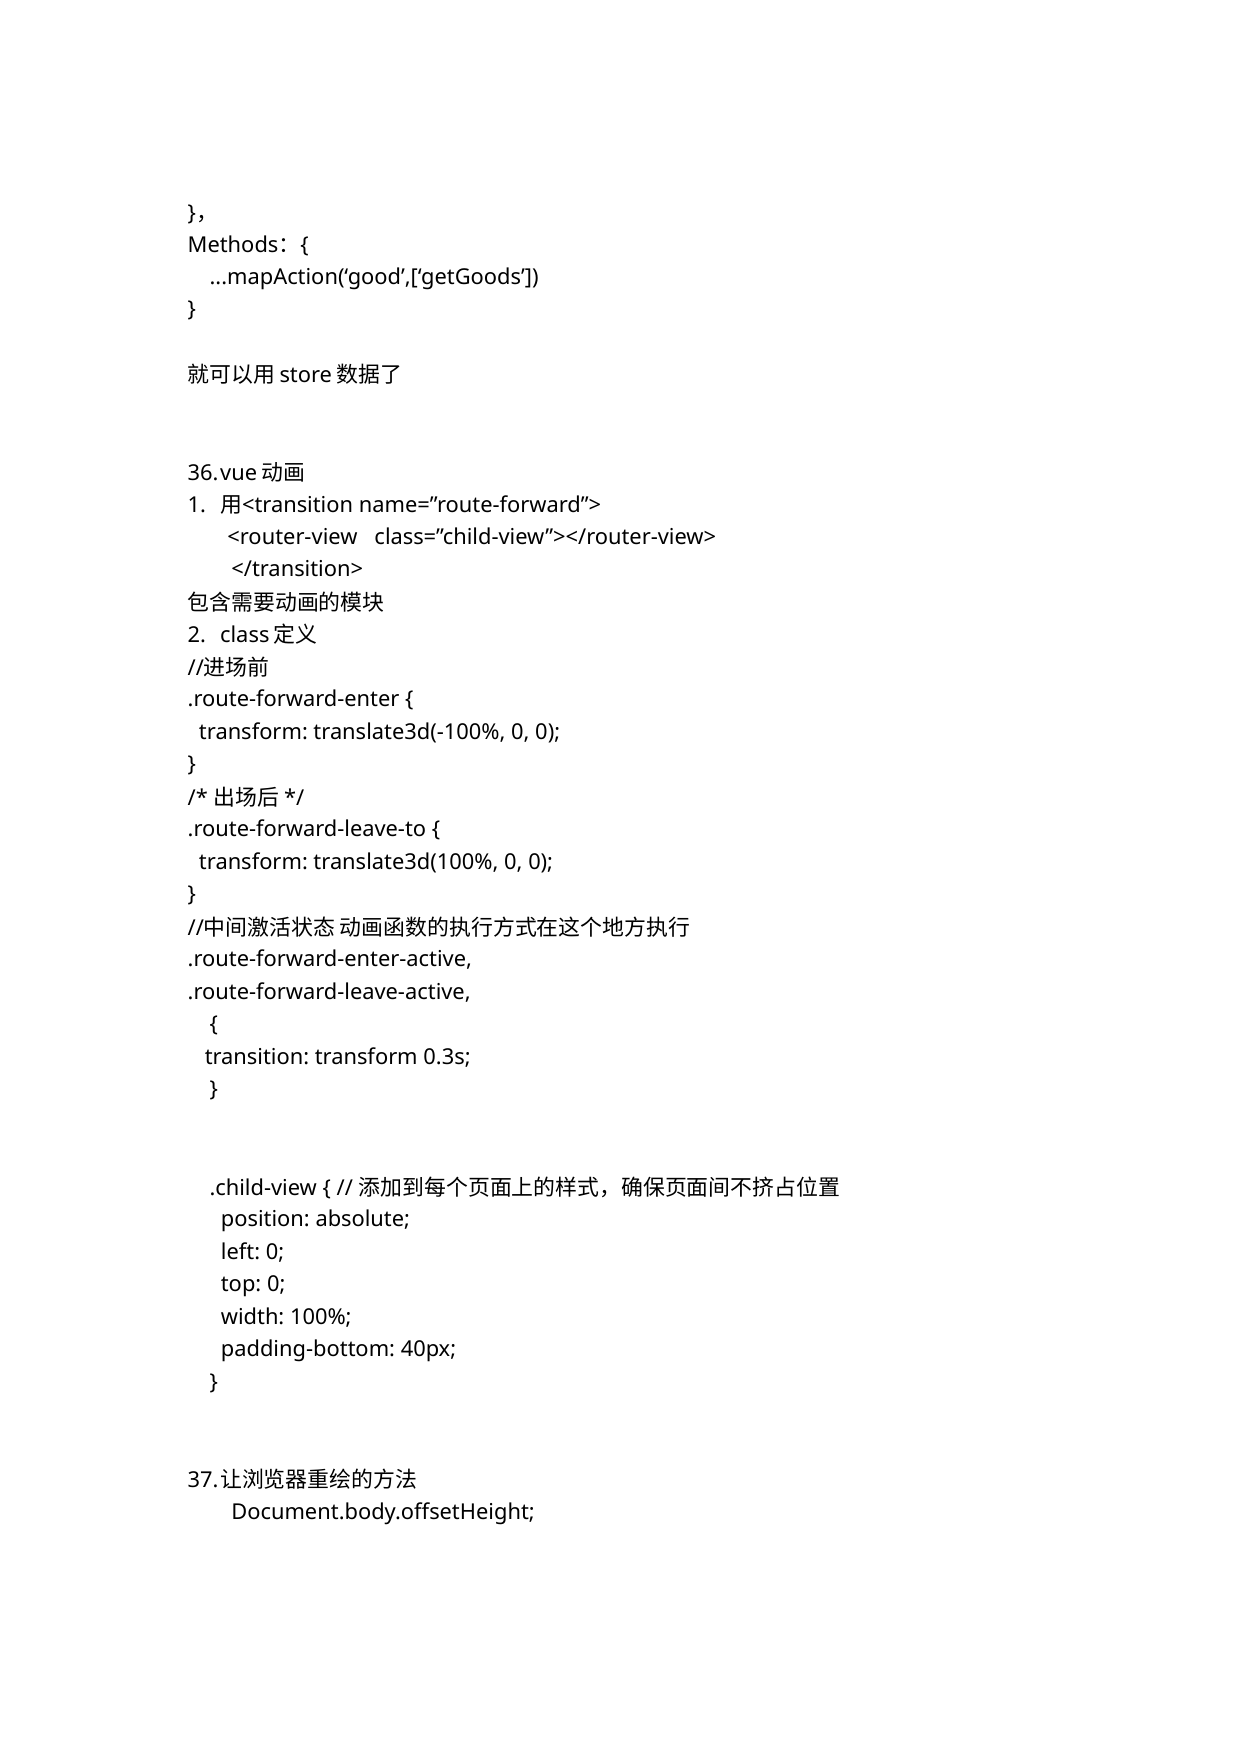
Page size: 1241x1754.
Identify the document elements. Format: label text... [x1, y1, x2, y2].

list ...mapAction(‘good’,[‘getGoods’]) [187, 259, 1053, 292]
list 让浏览器重绘的方法 [187, 1462, 1053, 1494]
list class定义 [187, 617, 1053, 649]
list 用<transition name=”route-forward”> [187, 487, 1053, 519]
list //中间激活状态 动画函数的执行方式在这个地方执行 [187, 909, 1053, 942]
list Document.body.offsetHeight; [187, 1494, 1053, 1527]
list padding-bottom: 40px; [187, 1332, 1053, 1364]
list 就可以用store数据了 [187, 357, 1053, 389]
list } [187, 747, 1053, 779]
list 包含需要动画的模块 [187, 584, 1053, 617]
list .route-forward-enter-active, [187, 942, 1053, 974]
list vue动画 [187, 454, 1053, 487]
list .child-view { // 添加到每个页面上的样式，确保页面间不挤占位置 [187, 1169, 1053, 1202]
list } [187, 877, 1053, 909]
list left: 0; [187, 1234, 1053, 1267]
list { [187, 1007, 1053, 1039]
list transform: translate3d(100%, 0, 0); [187, 844, 1053, 877]
list transition: transform 0.3s; [187, 1039, 1053, 1072]
list <router-view class=”child-view”></router-view> [187, 519, 1053, 552]
list .route-forward-leave-to { [187, 812, 1053, 844]
list } [187, 1072, 1053, 1104]
list </transition> [187, 552, 1053, 584]
list } [187, 1364, 1053, 1397]
list width: 100%; [187, 1299, 1053, 1332]
list .route-forward-leave-active, [187, 974, 1053, 1007]
list //进场前 [187, 649, 1053, 682]
list } [187, 292, 1053, 324]
list Methods：{ [187, 227, 1053, 259]
list /* 出场后 */ [187, 779, 1053, 812]
list }， [187, 194, 1053, 227]
list .route-forward-enter { [187, 682, 1053, 714]
list transform: translate3d(-100%, 0, 0); [187, 714, 1053, 747]
list top: 0; [187, 1267, 1053, 1299]
list position: absolute; [187, 1202, 1053, 1234]
